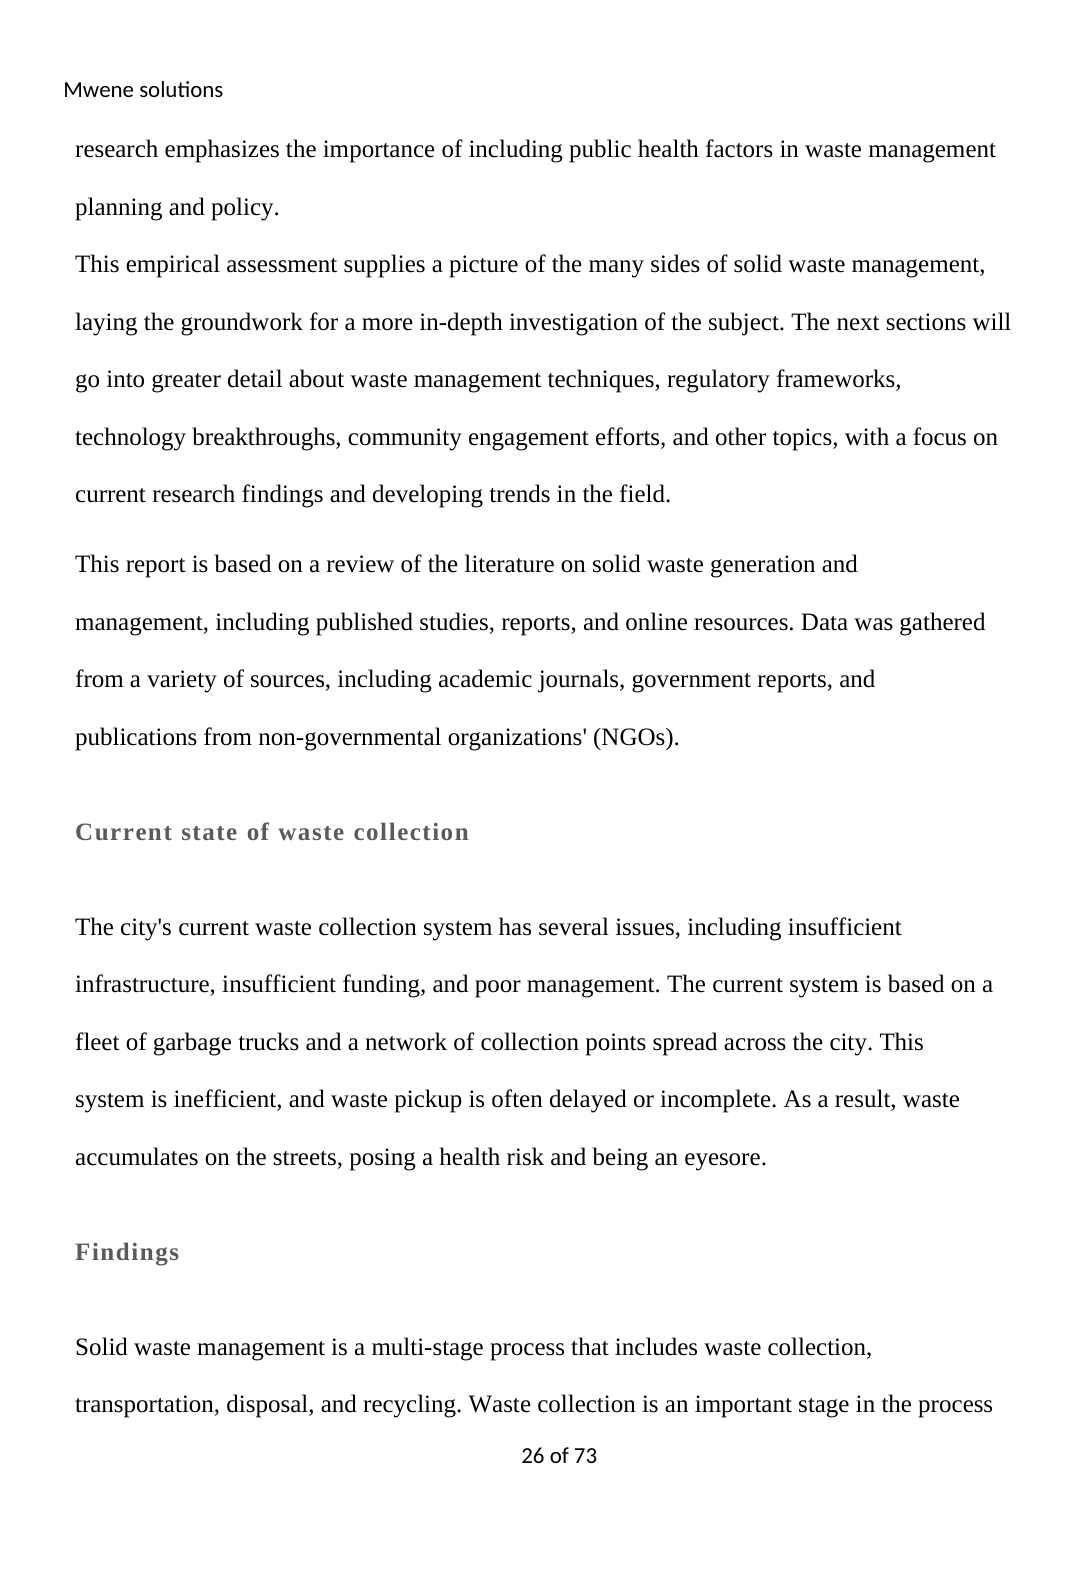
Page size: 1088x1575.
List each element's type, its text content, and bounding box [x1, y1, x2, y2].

text This empirical assessment supplies a picture of the many sides of solid waste management, laying the groundwork for a more in-depth investigation of the subject. The next sections will go into greater detail about waste management techniques, regulatory frameworks, technology breakthroughs, community engagement efforts, and other topics, with a focus on current research findings and developing trends in the field. [75, 249, 1012, 508]
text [75, 1332, 997, 1418]
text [75, 134, 1012, 221]
subtitle Findings [75, 1237, 997, 1266]
subtitle Current state of waste collection [75, 817, 997, 846]
text This report is based on a review of the literature on solid waste generation and management, including published studies, reports, and online resources. Data was gathered from a variety of sources, including academic journals, government reports, and publications from non-governmental organizations' (NGOs). [75, 549, 997, 751]
text The city's current waste collection system has several issues, including insufficient infrastructure, insufficient funding, and poor management. The current system is based on a fleet of garbage trucks and a network of collection points spread across the city. This system is inefficient, and waste pickup is often delayed or incomplete. As a result, waste accumulates on the streets, posing a health risk and being an eyesore. [75, 912, 997, 1171]
